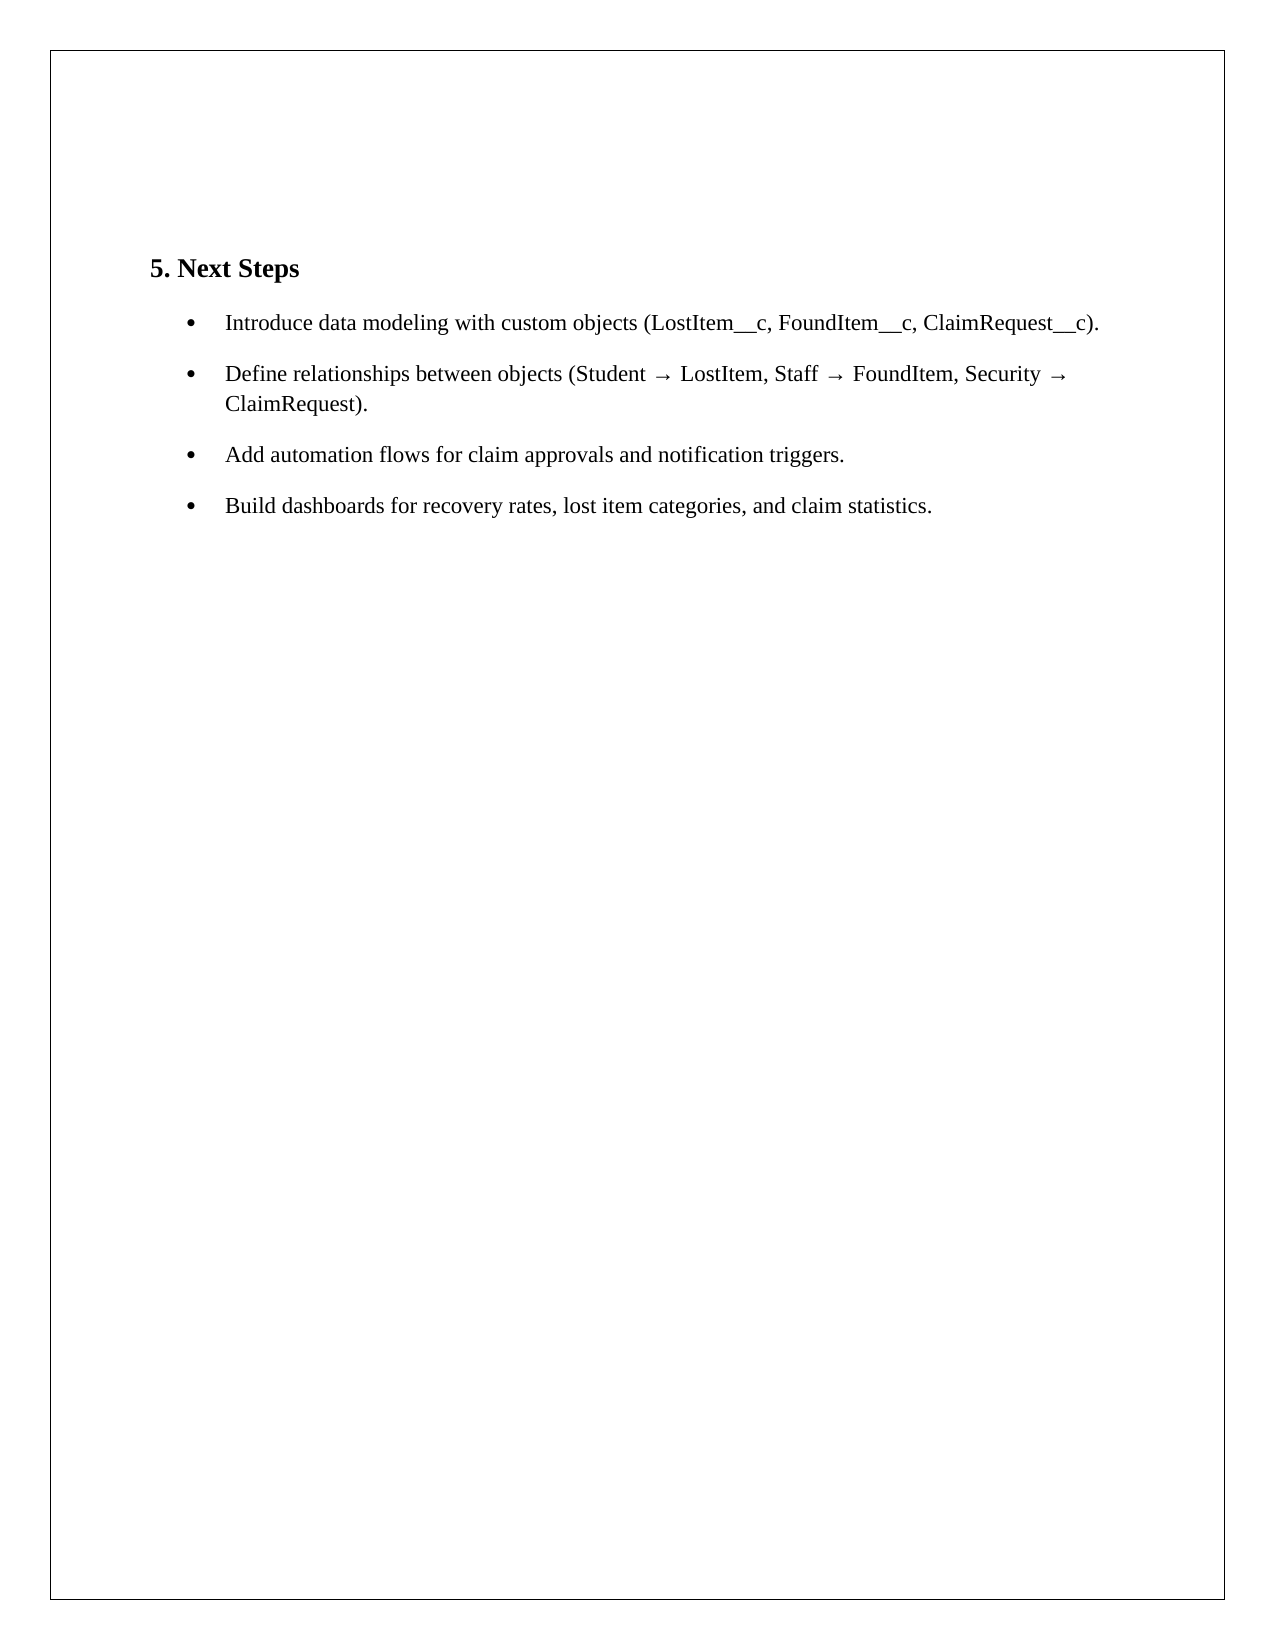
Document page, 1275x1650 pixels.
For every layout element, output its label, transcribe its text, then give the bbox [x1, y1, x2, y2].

list Add automation flows for claim approvals and notification triggers. [187, 441, 1125, 467]
list Introduce data modeling with custom objects (LostItem__c, FoundItem__c, ClaimRequest__c). [187, 309, 1125, 335]
list Define relationships between objects (Student → LostItem, Staff → FoundItem, Security → ClaimRequest). [187, 360, 1125, 416]
text 5. Next Steps [150, 252, 1125, 283]
list Build dashboards for recovery rates, lost item categories, and claim statistics. [187, 492, 1125, 518]
